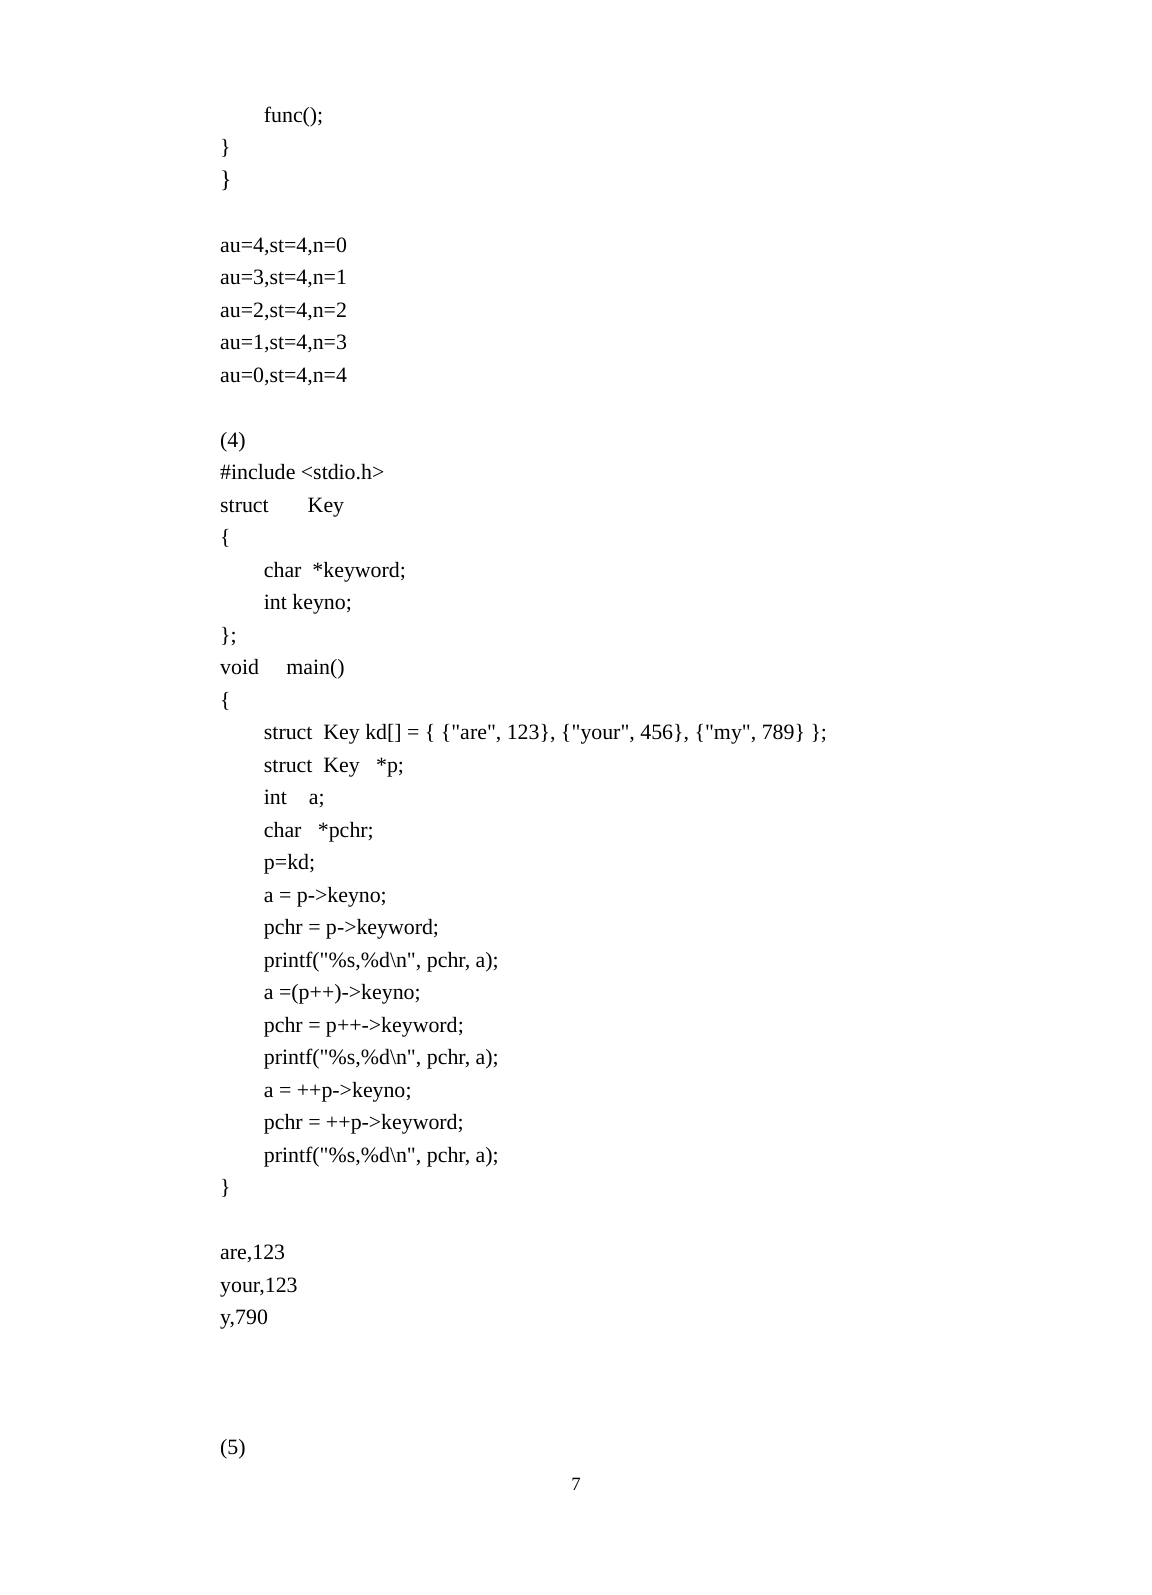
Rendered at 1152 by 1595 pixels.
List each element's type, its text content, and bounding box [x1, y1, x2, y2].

text pchr = p++->keyword; [220, 1008, 1063, 1041]
text struct Key *p; [220, 748, 1063, 781]
text a = p->keyno; [220, 878, 1063, 911]
text pchr = ++p->keyword; [220, 1106, 1063, 1138]
text char *pchr; [220, 813, 1063, 846]
text au=2,st=4,n=2 [132, 293, 1063, 326]
text } [220, 163, 1063, 196]
text pchr = p->keyword; [220, 911, 1063, 943]
text int keyno; [220, 586, 1063, 618]
text int a; [220, 781, 1063, 813]
text au=3,st=4,n=1 [132, 261, 1063, 293]
text } [220, 131, 1063, 163]
text func(); [220, 98, 1063, 131]
text char *keyword; [220, 553, 1063, 586]
text p=kd; [220, 846, 1063, 878]
text { [220, 683, 1063, 716]
text }; [220, 618, 1063, 651]
text } [220, 1171, 1063, 1203]
text { [220, 521, 1063, 553]
text are,123 [220, 1236, 1063, 1268]
text your,123 [220, 1268, 1063, 1301]
text struct Key [220, 488, 1063, 521]
text au=0,st=4,n=4 [132, 358, 1063, 391]
text printf("%s,%d\n", pchr, a); [220, 943, 1063, 976]
text void main() [220, 651, 1063, 683]
text printf("%s,%d\n", pchr, a); [220, 1041, 1063, 1073]
text au=1,st=4,n=3 [132, 326, 1063, 358]
text struct Key kd[] = { {"are", 123}, {"your", 456}, {"my", 789} }; [220, 716, 1063, 748]
text a = ++p->keyno; [220, 1073, 1063, 1106]
text #include <stdio.h> [220, 456, 1063, 488]
text printf("%s,%d\n", pchr, a); [220, 1138, 1063, 1171]
text au=4,st=4,n=0 [132, 228, 1063, 261]
text y,790 [220, 1301, 1063, 1333]
text a =(p++)->keyno; [220, 976, 1063, 1008]
